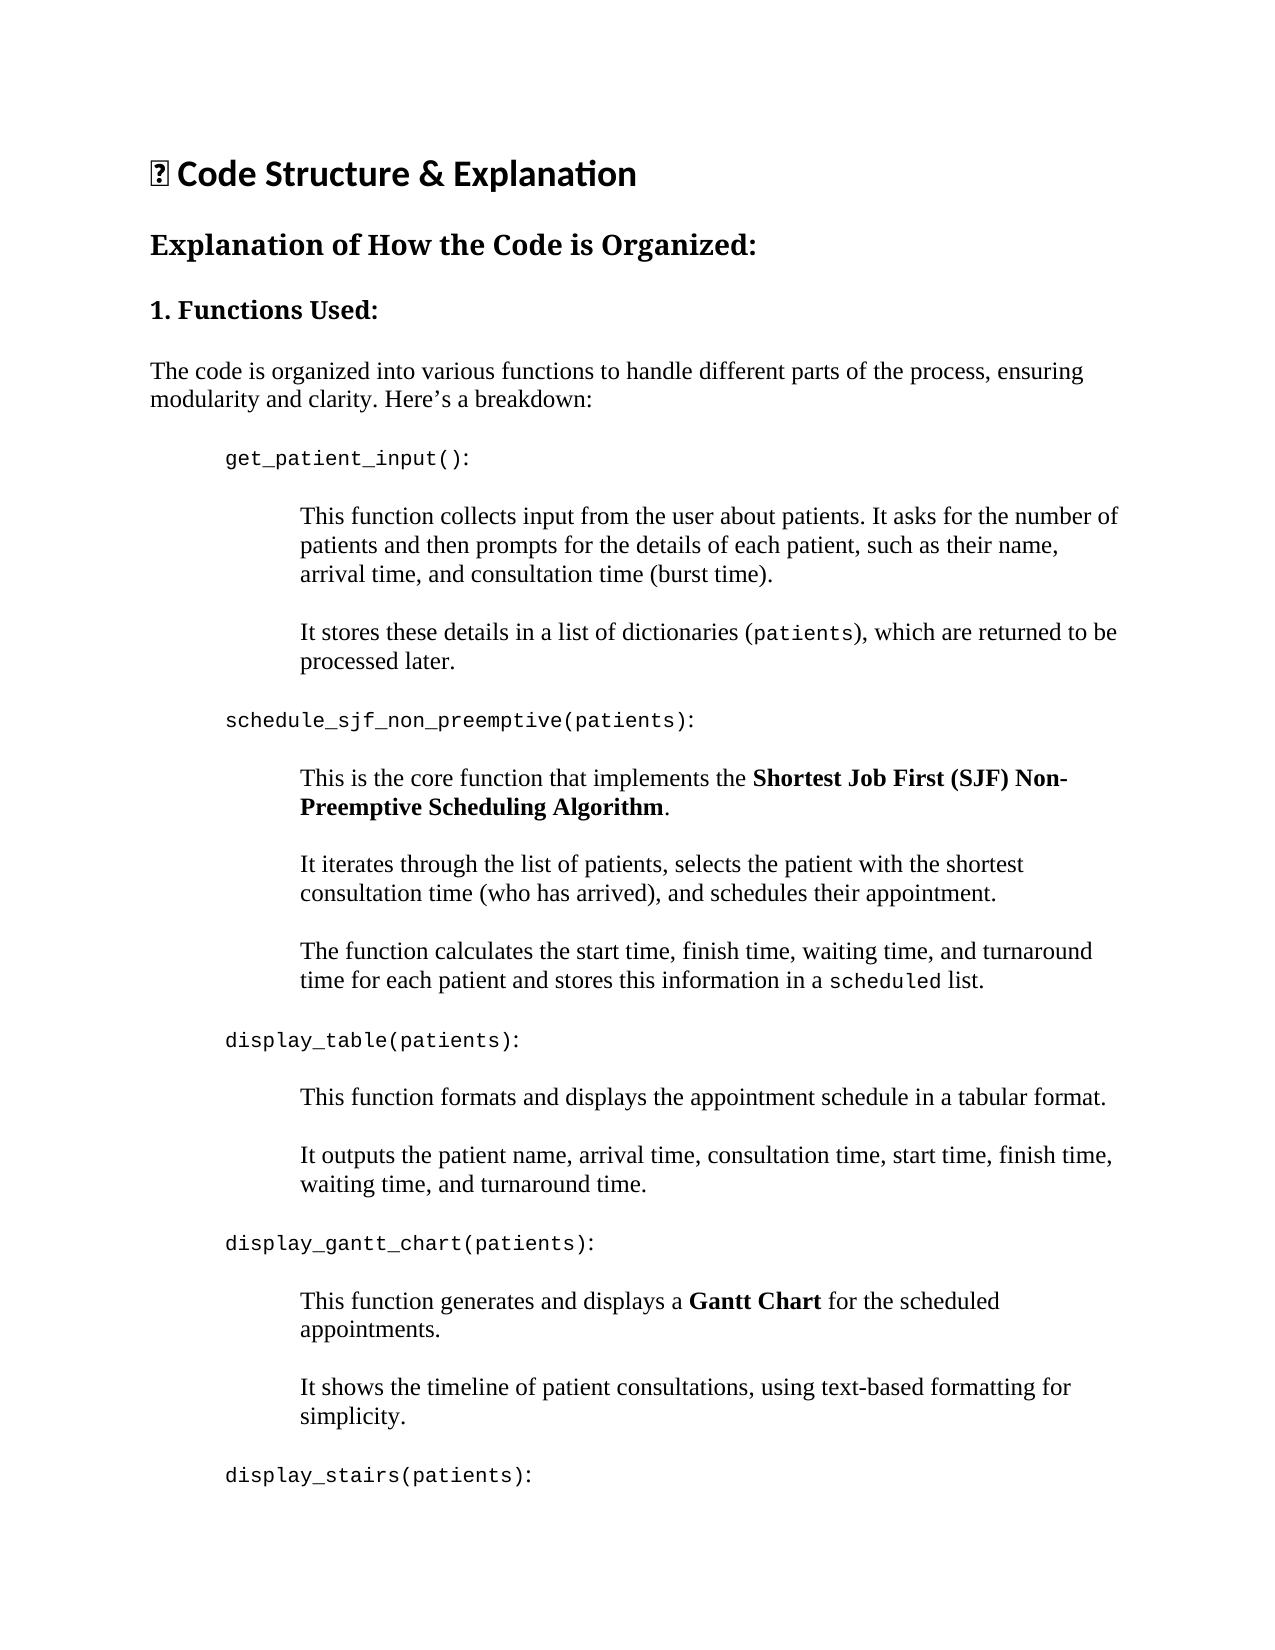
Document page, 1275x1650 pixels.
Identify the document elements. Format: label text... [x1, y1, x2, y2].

subtitle 1. Functions Used: [150, 292, 1125, 327]
text It iterates through the list of patients, selects the patient with the shortest consultation time (who has arrived), and schedules their appointment. [300, 849, 1125, 907]
text This function collects input from the user about patients. It asks for the number of patients and then prompts for the details of each patient, such as their name, arrival time, and consultation time (burst time). [300, 501, 1125, 587]
text display_stairs(patients): [225, 1459, 1125, 1489]
text This is the core function that implements the Shortest Job First (SJF) Non-Preemptive Scheduling Algorithm. [300, 763, 1125, 820]
text It shows the timeline of patient consultations, using text-based formatting for simplicity. [300, 1372, 1125, 1430]
text 🧠 Code Structure & Explanation [150, 150, 1125, 196]
text The code is organized into various functions to handle different parts of the process, ensuring modularity and clarity. Here’s a breakdown: [150, 356, 1125, 413]
text display_table(patients): [225, 1024, 1125, 1053]
text This function generates and displays a Gantt Chart for the scheduled appointments. [300, 1286, 1125, 1343]
text This function formats and displays the appointment schedule in a tabular format. [300, 1082, 1125, 1111]
text schedule_sjf_non_preemptive(patients): [225, 704, 1125, 734]
subtitle Explanation of How the Code is Organized: [150, 225, 1125, 263]
text get_patient_input(): [225, 442, 1125, 472]
text It outputs the patient name, arrival time, consultation time, start time, finish time, waiting time, and turnaround time. [300, 1140, 1125, 1198]
text The function calculates the start time, finish time, waiting time, and turnaround time for each patient and stores this information in a scheduled list. [300, 936, 1125, 994]
text display_gantt_chart(patients): [225, 1227, 1125, 1257]
text It stores these details in a list of dictionaries (patients), which are returned to be processed later. [300, 617, 1125, 675]
